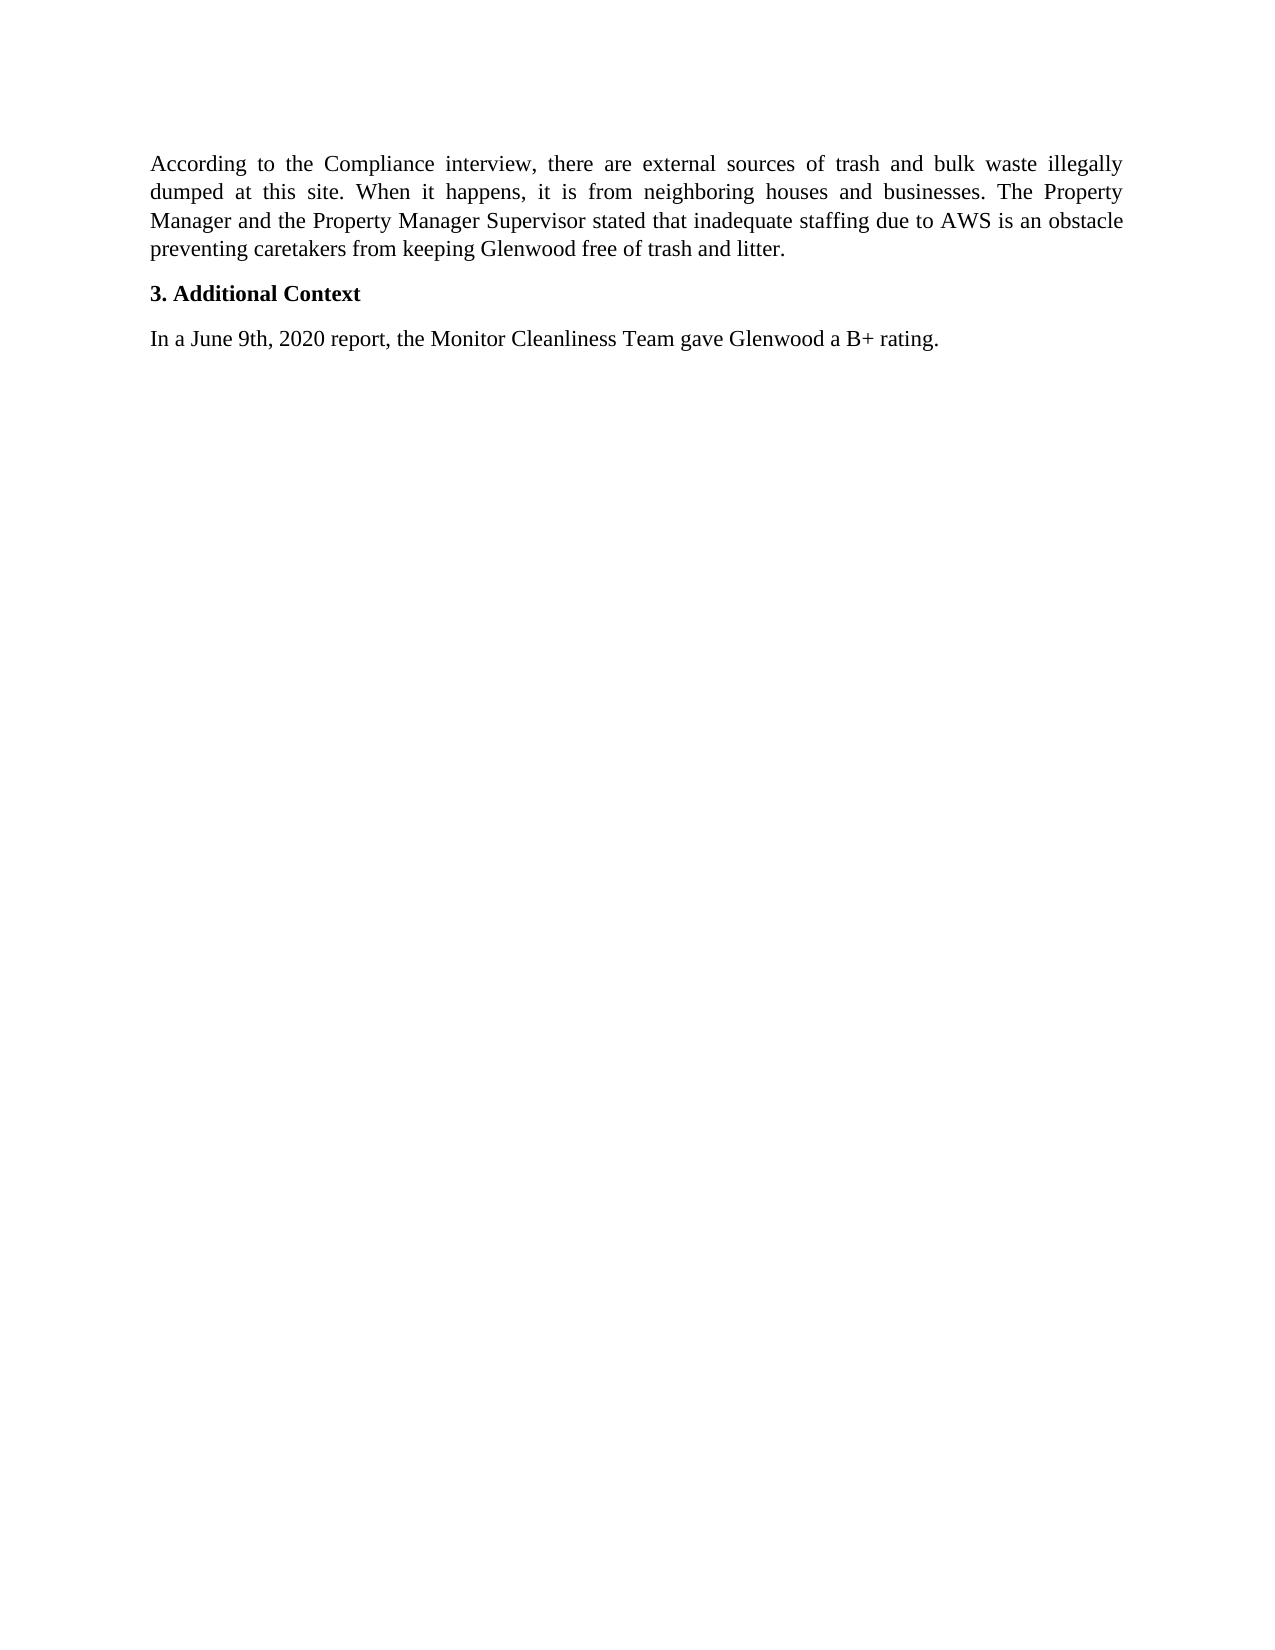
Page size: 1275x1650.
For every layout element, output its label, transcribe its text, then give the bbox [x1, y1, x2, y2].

text According to the Compliance interview, there are external sources of trash and bulk waste illegally dumped at this site. When it happens, it is from neighboring houses and businesses. The Property Manager and the Property Manager Supervisor stated that inadequate staffing due to AWS is an obstacle preventing caretakers from keeping Glenwood free of trash and litter. [150, 150, 1125, 262]
text In a June 9th, 2020 report, the Monitor Cleanliness Team gave Glenwood a B+ rating. [150, 326, 1125, 352]
text 3. Additional Context [150, 280, 1125, 307]
